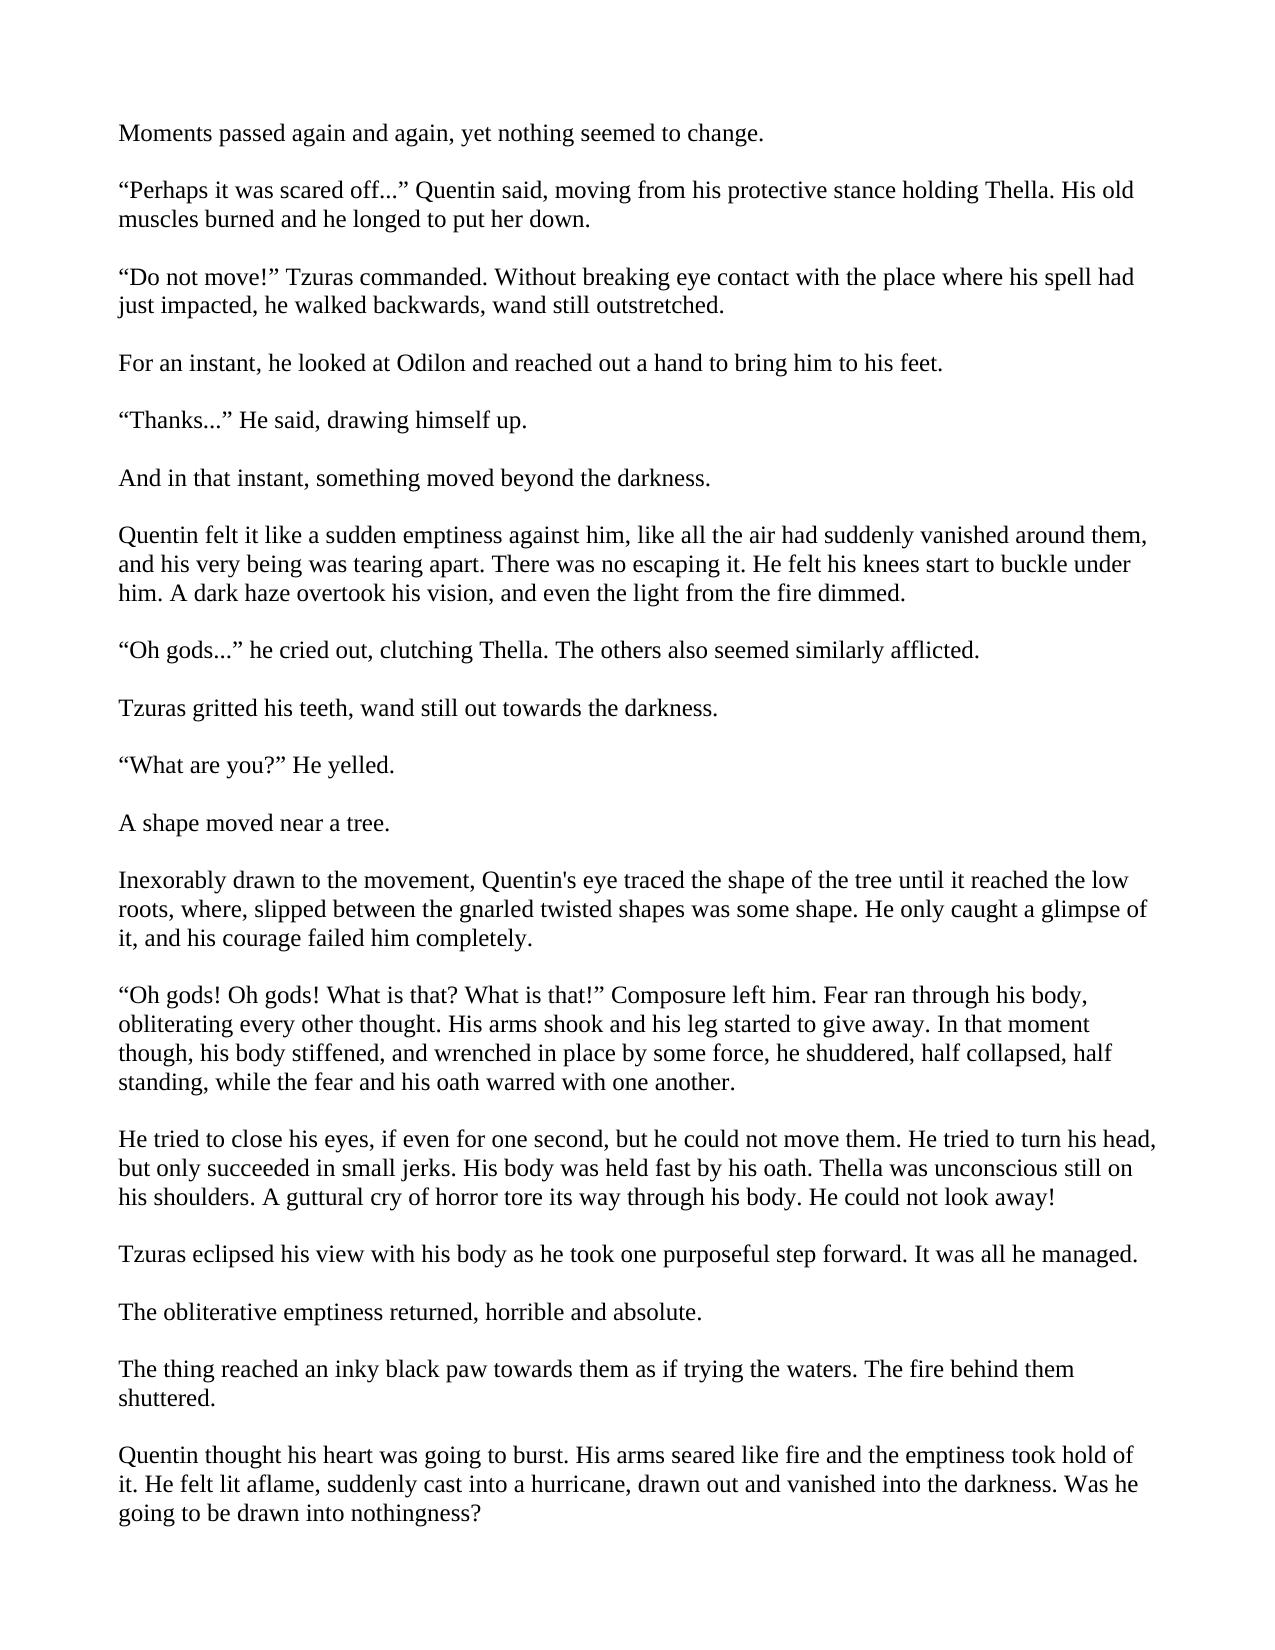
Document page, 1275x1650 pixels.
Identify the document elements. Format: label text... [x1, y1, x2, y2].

text Inexorably drawn to the movement, Quentin's eye traced the shape of the tree until it reached the low roots, where, slipped between the gnarled twisted shapes was some shape. He only caught a glimpse of it, and his courage failed him completely. [118, 866, 1157, 952]
text He tried to close his eyes, if even for one second, but he could not move them. He tried to turn his head, but only succeeded in small jerks. His body was held fast by his oath. Thella was unconscious still on his shoulders. A guttural cry of horror tore its way through his body. He could not look away! [118, 1124, 1157, 1211]
text “Oh gods...” he cried out, clutching Thella. The others also seemed similarly afflicted. [118, 636, 1157, 664]
text Moments passed again and again, yet nothing seemed to change. [118, 118, 1157, 147]
text Quentin thought his heart was going to burst. His arms seared like fire and the emptiness took hold of it. He felt lit aflame, suddenly cast into a hurricane, drawn out and vanished into the darkness. Was he going to be drawn into nothingness? [118, 1441, 1157, 1527]
text Tzuras gritted his teeth, wand still out towards the darkness. [118, 693, 1157, 722]
text “Do not move!” Tzuras commanded. Without breaking eye contact with the place where his spell had just impacted, he walked backwards, wand still outstretched. [118, 262, 1157, 319]
text “Perhaps it was scared off...” Quentin said, moving from his protective stance holding Thella. His old muscles burned and he longed to put her down. [118, 176, 1157, 233]
text “Thanks...” He said, drawing himself up. [118, 406, 1157, 434]
text Tzuras eclipsed his view with his body as he took one purposeful step forward. It was all he managed. [118, 1239, 1157, 1268]
text “What are you?” He yelled. [118, 751, 1157, 779]
text And in that instant, something moved beyond the darkness. [118, 463, 1157, 492]
text “Oh gods! Oh gods! What is that? What is that!” Composure left him. Fear ran through his body, obliterating every other thought. His arms shook and his leg started to give away. In that moment though, his body stiffened, and wrenched in place by some force, he shuddered, half collapsed, half standing, while the fear and his oath warred with one another. [118, 981, 1157, 1096]
text A shape moved near a tree. [118, 808, 1157, 837]
text For an instant, he looked at Odilon and reached out a hand to bring him to his feet. [118, 348, 1157, 377]
text Quentin felt it like a sudden emptiness against him, like all the air had suddenly vanished around them, and his very being was tearing apart. There was no escaping it. He felt his knees start to buckle under him. A dark haze overtook his vision, and even the light from the fire dimmed. [118, 521, 1157, 607]
text The obliterative emptiness returned, horrible and absolute. [118, 1297, 1157, 1326]
text The thing reached an inky black paw towards them as if trying the waters. The fire behind them shuttered. [118, 1354, 1157, 1412]
